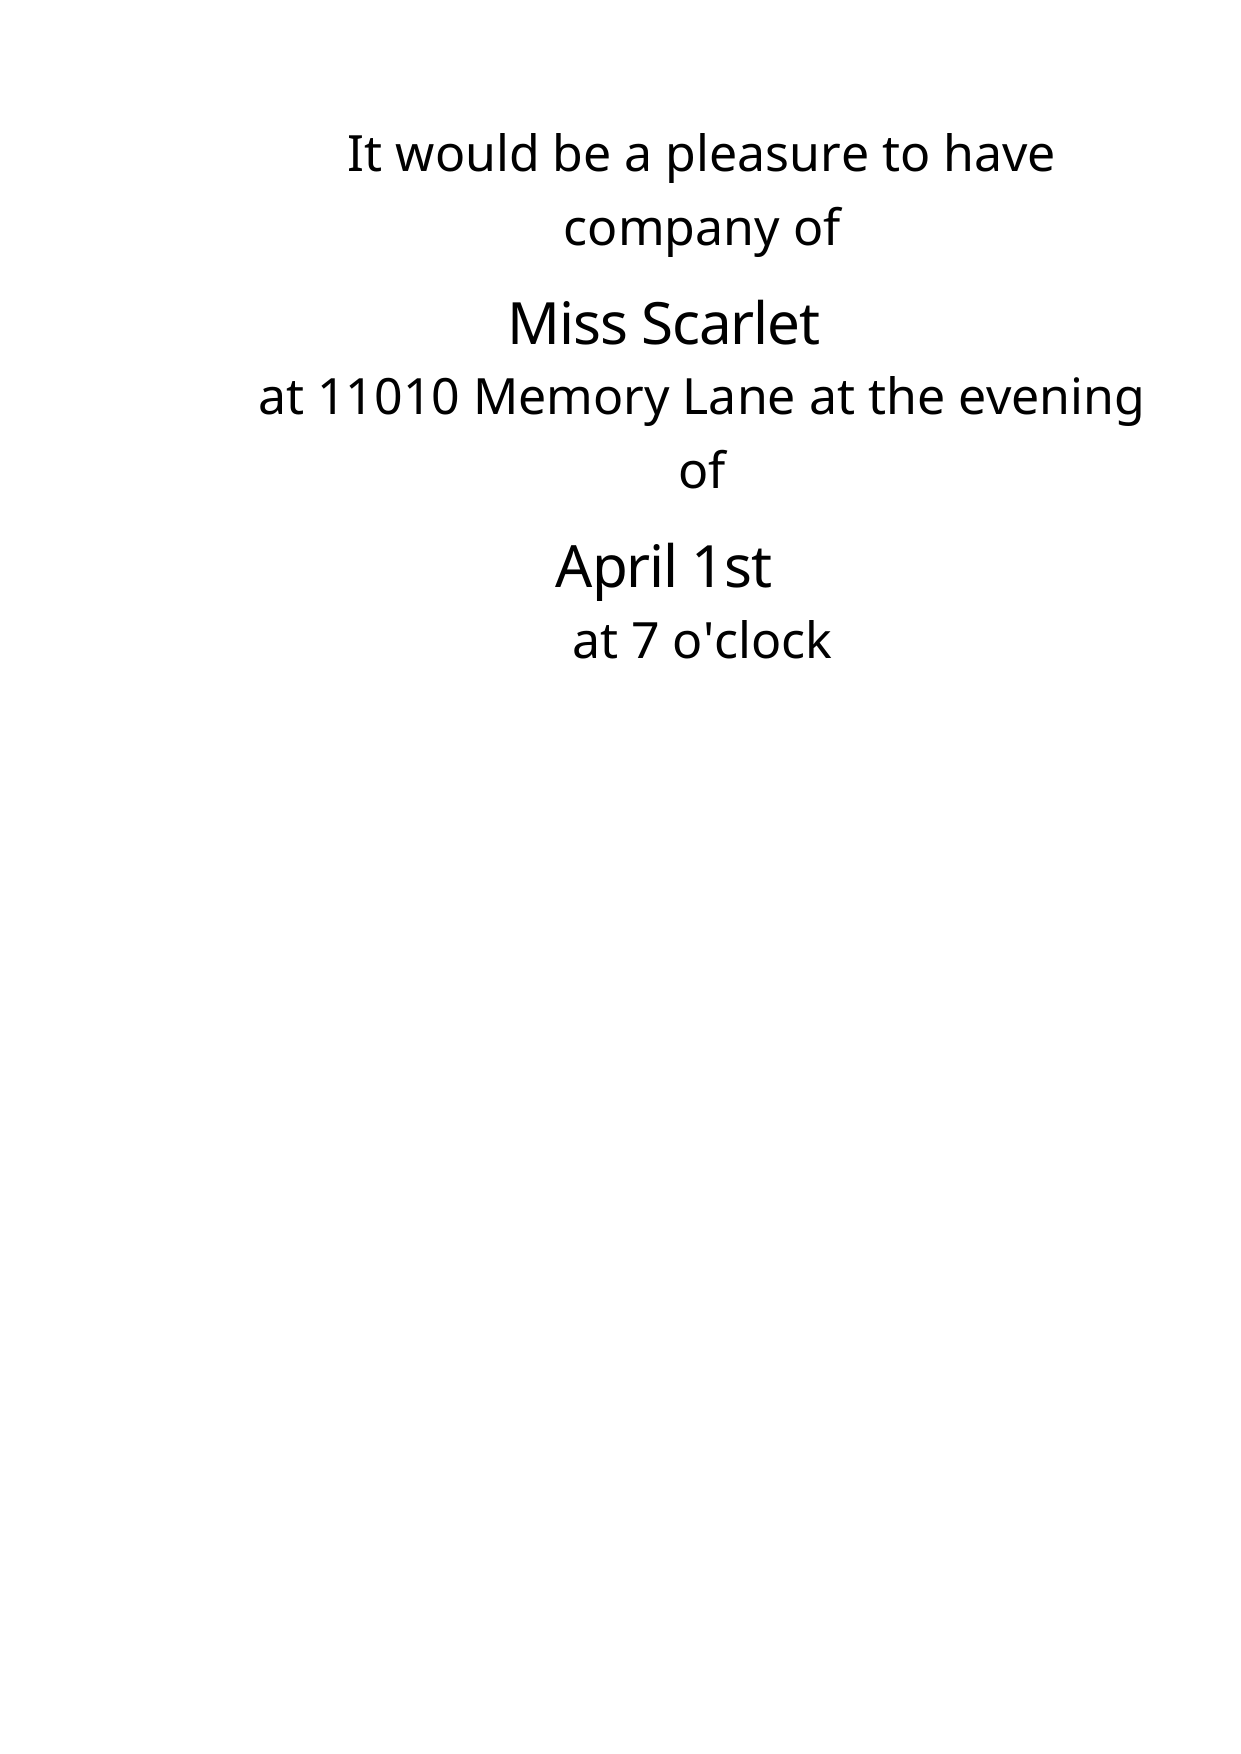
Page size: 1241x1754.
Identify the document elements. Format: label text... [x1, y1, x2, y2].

text at 7 o'clock [252, 604, 1152, 673]
text Miss Scarlet [177, 282, 1152, 361]
text It would be a pleasure to have company of [252, 118, 1152, 260]
text April 1st [177, 525, 1152, 604]
text at 11010 Memory Lane at the evening of [252, 361, 1152, 503]
